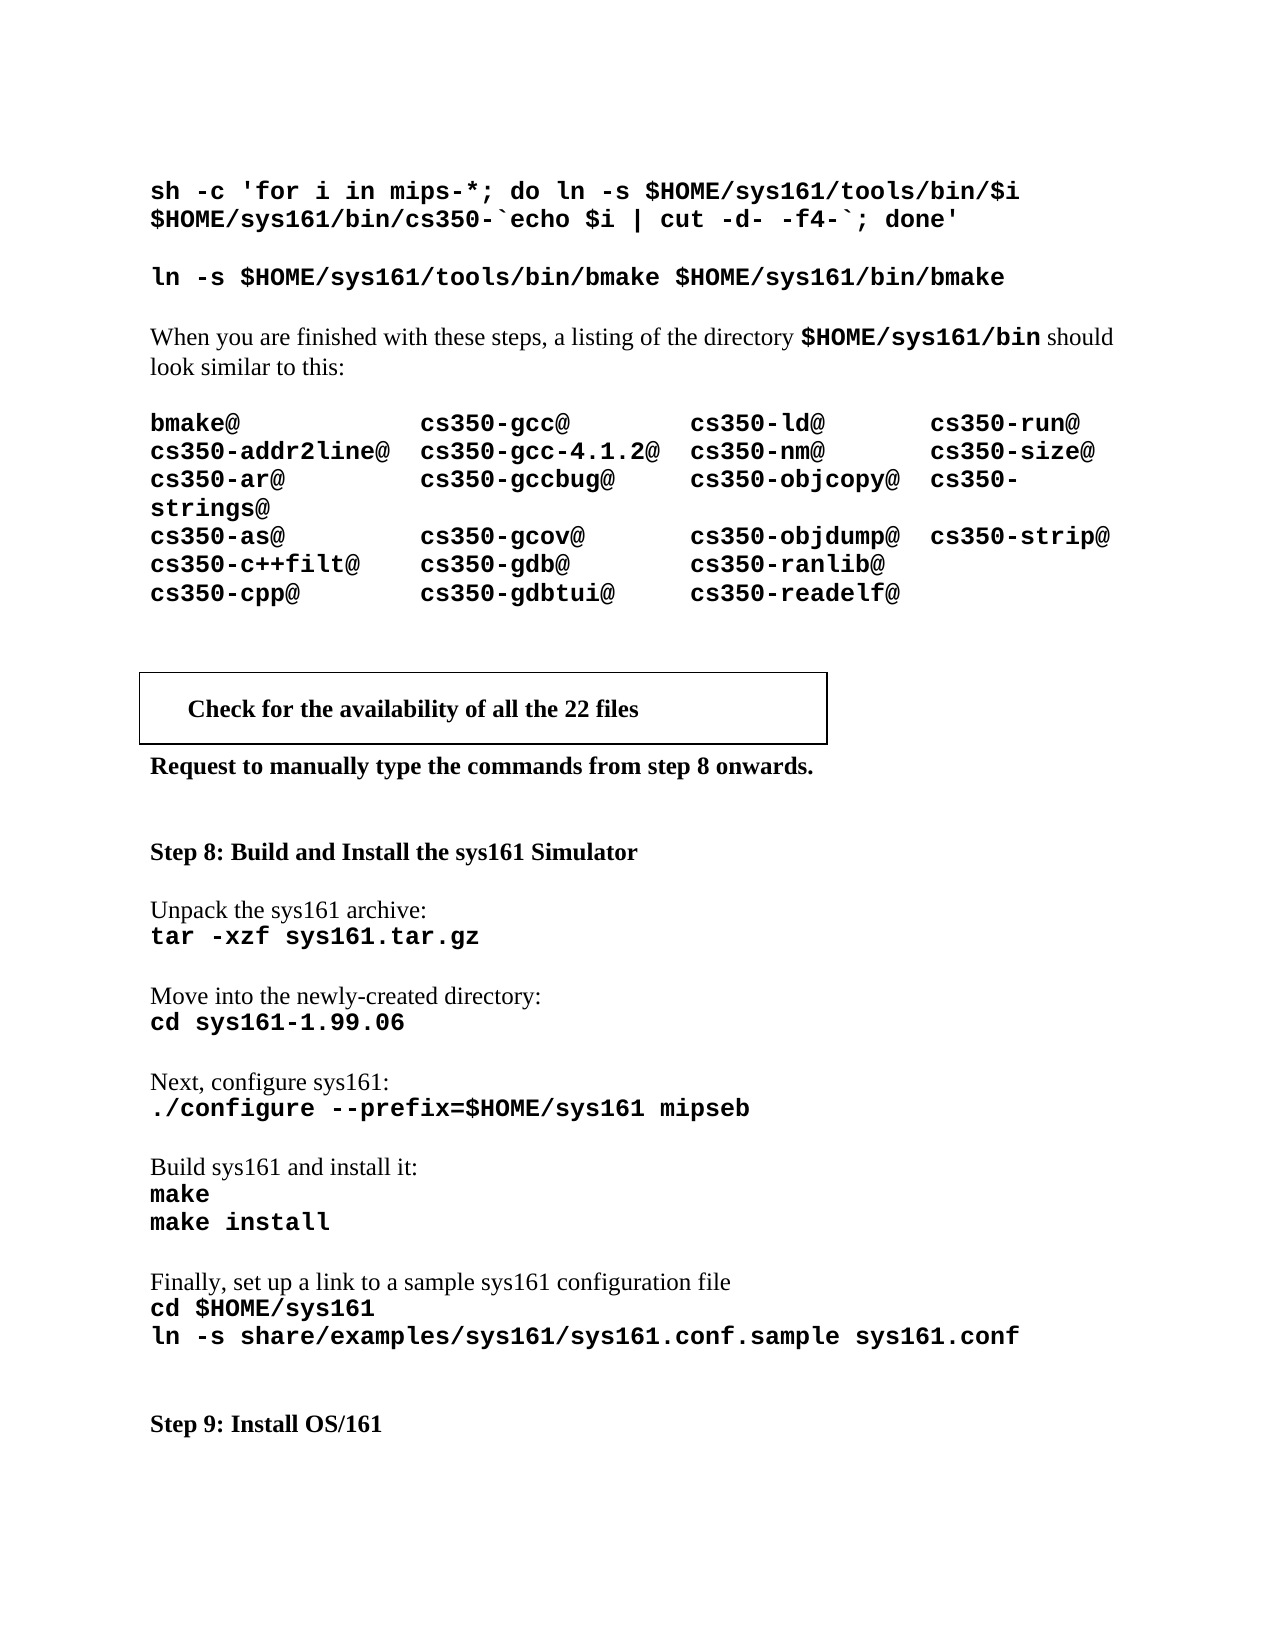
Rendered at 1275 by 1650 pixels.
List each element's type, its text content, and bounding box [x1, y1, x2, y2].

text sh -c 'for i in mips-*; do ln -s $HOME/sys161/tools/bin/$i $HOME/sys161/bin/cs350-`echo $i | cut -d- -f4-`; done' [150, 150, 1125, 235]
text Check for the availability of all the 22 files [150, 694, 1125, 722]
text Step 9: Install OS/161 [150, 1409, 1125, 1438]
text cs350-c++filt@ cs350-gdb@ cs350-ranlib@ [150, 552, 1125, 580]
text Request to manually type the commands from step 8 onwards. [150, 751, 1125, 780]
text Move into the newly-created directory: cd sys161-1.99.06 [150, 952, 1125, 1038]
text cs350-cpp@ cs350-gdbtui@ cs350-readelf@ [150, 580, 1125, 609]
text bmake@ cs350-gcc@ cs350-ld@ cs350-run@ [150, 410, 1125, 439]
text Unpack the sys161 archive: tar -xzf sys161.tar.gz [150, 895, 1125, 952]
text Finally, set up a link to a sample sys161 configuration file cd $HOME/sys161 ln -s share/examples/sys161/sys161.conf.sample sys161.conf [150, 1238, 1125, 1352]
text cs350-addr2line@ cs350-gcc-4.1.2@ cs350-nm@ cs350-size@ [150, 439, 1125, 467]
text ln -s $HOME/sys161/tools/bin/bmake $HOME/sys161/bin/bmake [150, 235, 1125, 292]
text Step 8: Build and Install the sys161 Simulator [150, 837, 1125, 866]
text Next, configure sys161: ./configure --prefix=$HOME/sys161 mipseb [150, 1038, 1125, 1124]
text cs350-ar@ cs350-gccbug@ cs350-objcopy@ cs350-strings@ [150, 467, 1125, 524]
text cs350-as@ cs350-gcov@ cs350-objdump@ cs350-strip@ [150, 524, 1125, 552]
text When you are finished with these steps, a listing of the directory $HOME/sys161/bin should look similar to this: [150, 322, 1125, 381]
text Build sys161 and install it: make make install [150, 1124, 1125, 1238]
